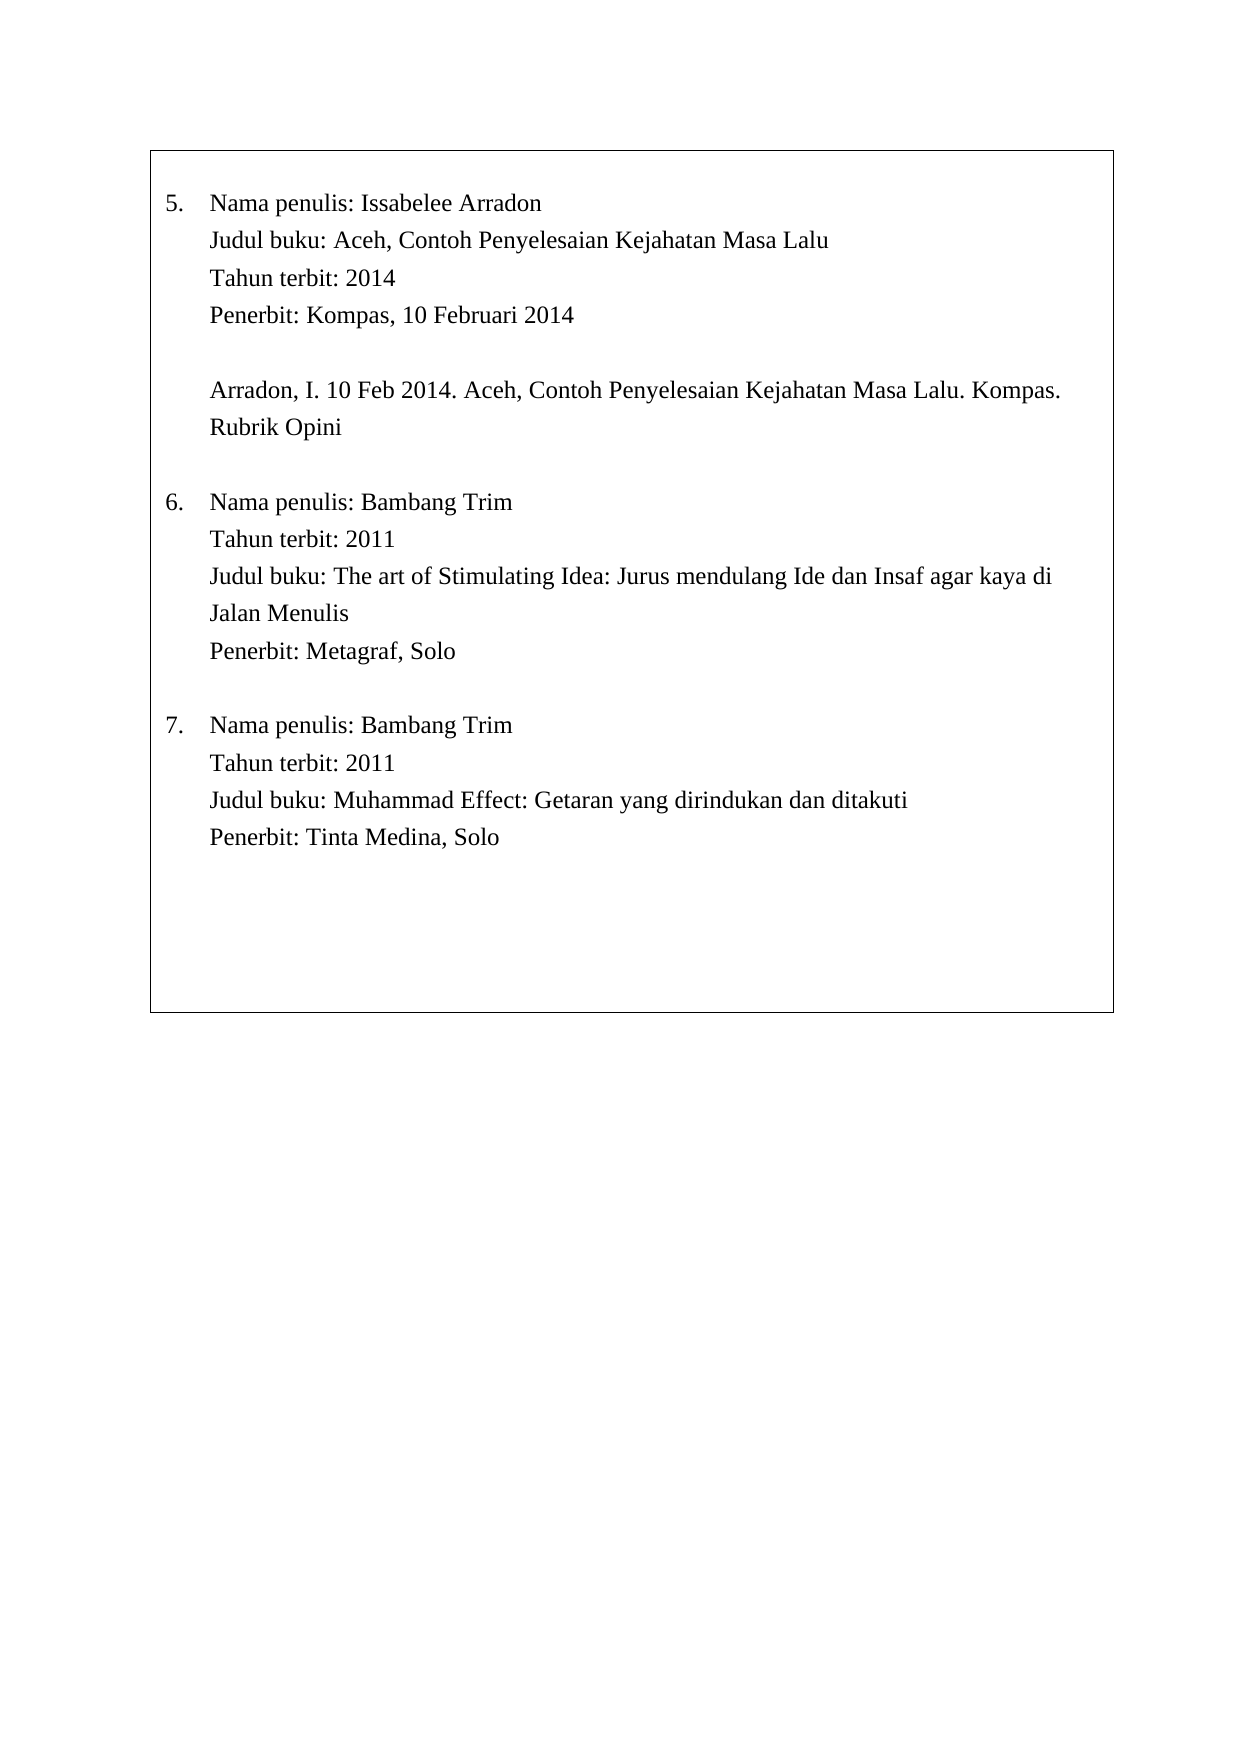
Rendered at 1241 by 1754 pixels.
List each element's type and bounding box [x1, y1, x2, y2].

table_header [151, 151, 1113, 1012]
